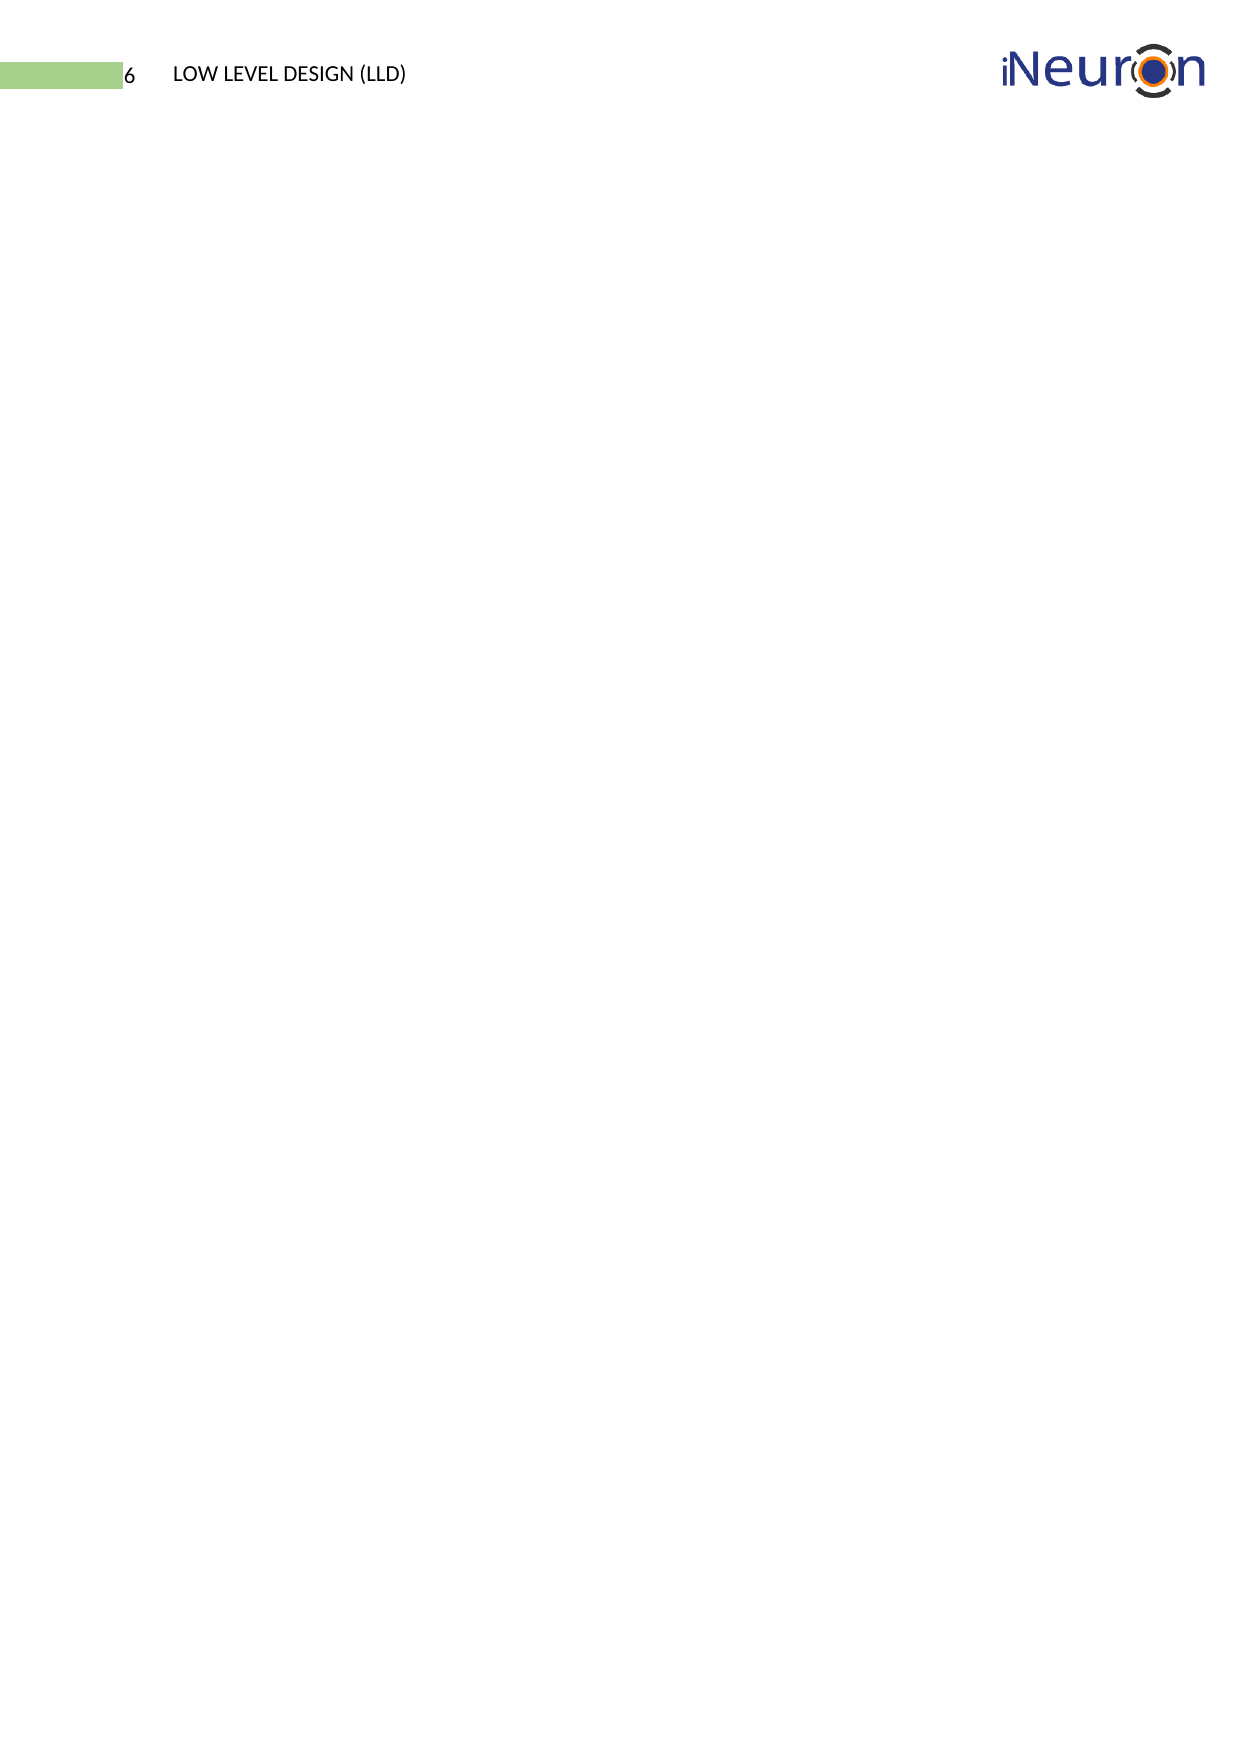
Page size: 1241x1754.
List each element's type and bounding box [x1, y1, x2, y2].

picture [1002, 43, 1205, 98]
